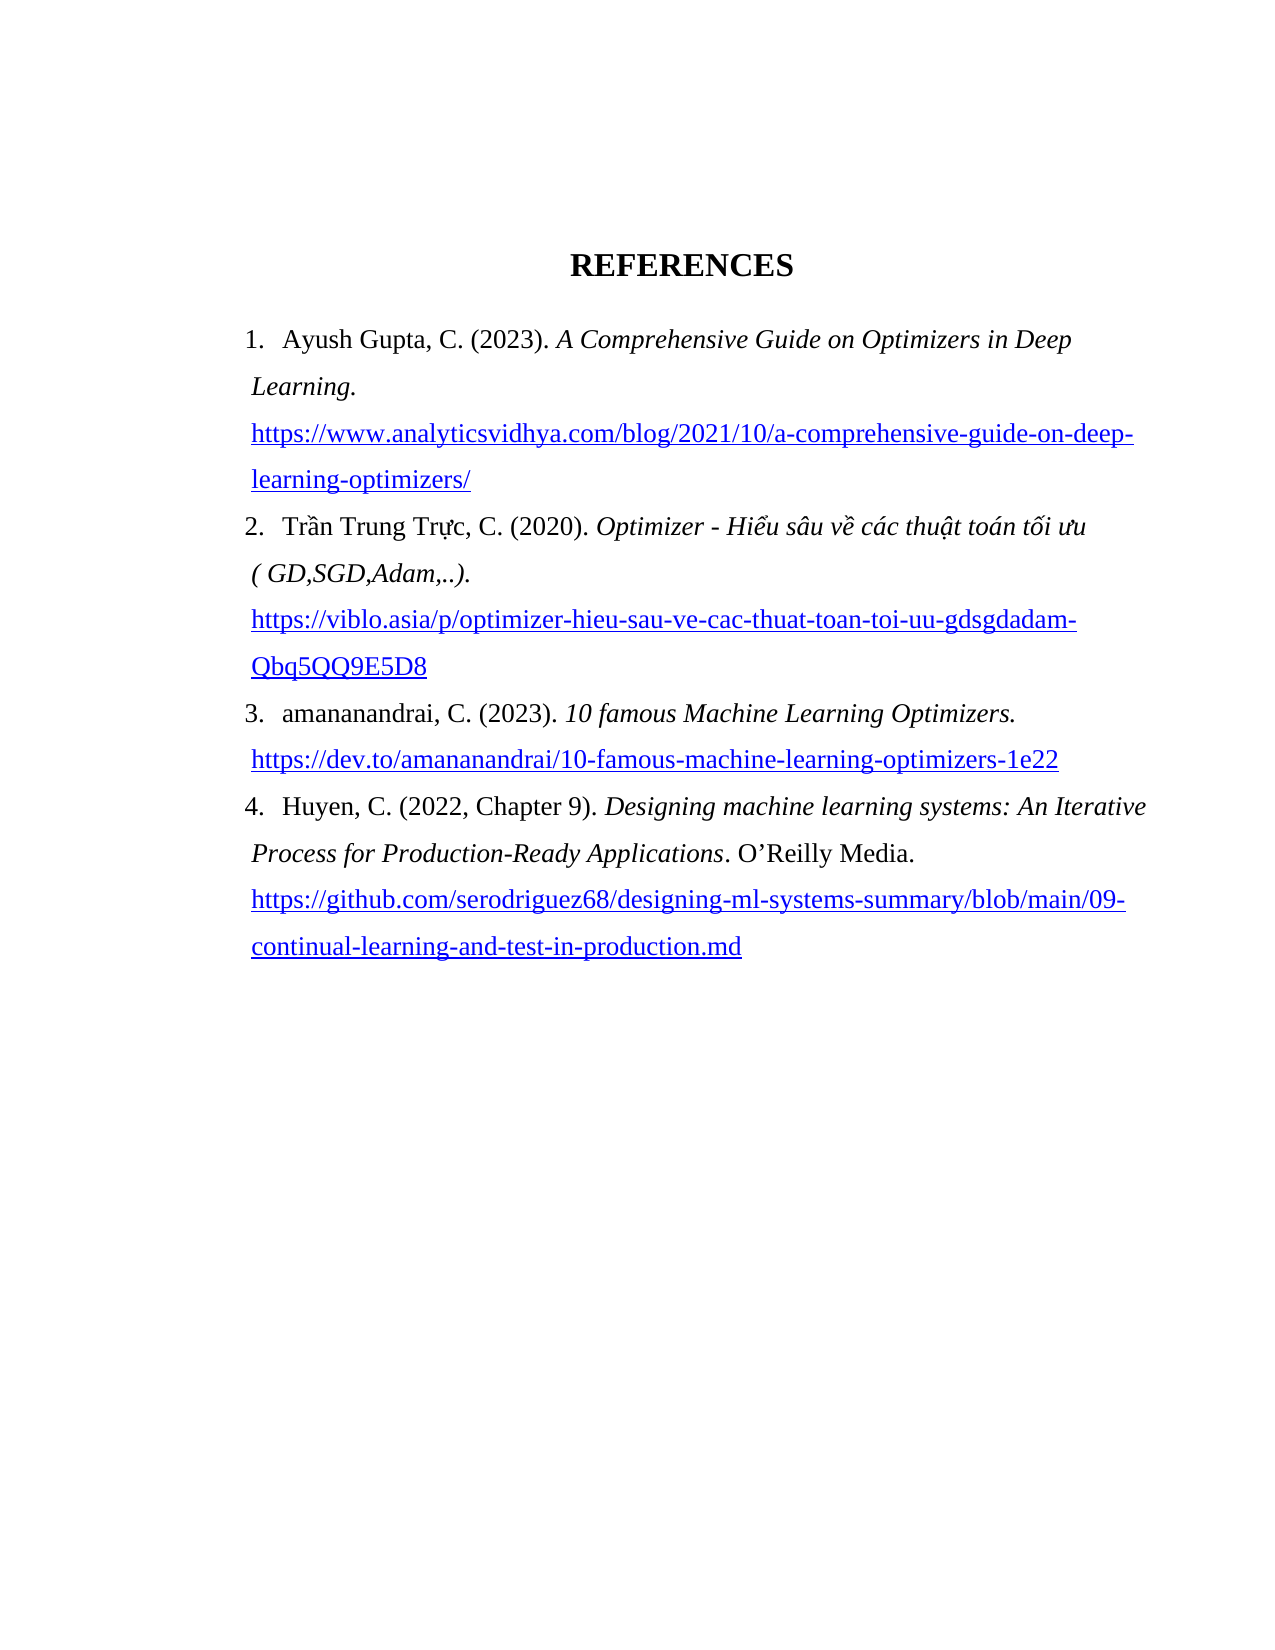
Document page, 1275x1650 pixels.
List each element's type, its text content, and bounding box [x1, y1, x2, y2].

list Trần Trung Trực, C. (2020). Optimizer - Hiểu sâu về các thuật toán tối ưu ( GD,SGD,Adam,..). [244, 510, 1157, 588]
text https://github.com/serodriguez68/designing-ml-systems-summary/blob/main/09-continual-learning-and-test-in-production.md [251, 883, 1157, 961]
text https://www.analyticsvidhya.com/blog/2021/10/a-comprehensive-guide-on-deep-learning-optimizers/ [251, 417, 1157, 494]
text https://viblo.asia/p/optimizer-hieu-sau-ve-cac-thuat-toan-toi-uu-gdsgdadam-Qbq5QQ9E5D8 [251, 603, 1157, 681]
list amananandrai, C. (2023). 10 famous Machine Learning Optimizers. [244, 697, 1157, 728]
text REFERENCES [207, 245, 1157, 283]
text https://dev.to/amananandrai/10-famous-machine-learning-optimizers-1e22 [251, 743, 1157, 774]
list Huyen, C. (2022, Chapter 9). Designing machine learning systems: An Iterative Process for Production-Ready Applications. O’Reilly Media. [244, 790, 1157, 868]
list Ayush Gupta, C. (2023). A Comprehensive Guide on Optimizers in Deep Learning. [244, 323, 1157, 401]
